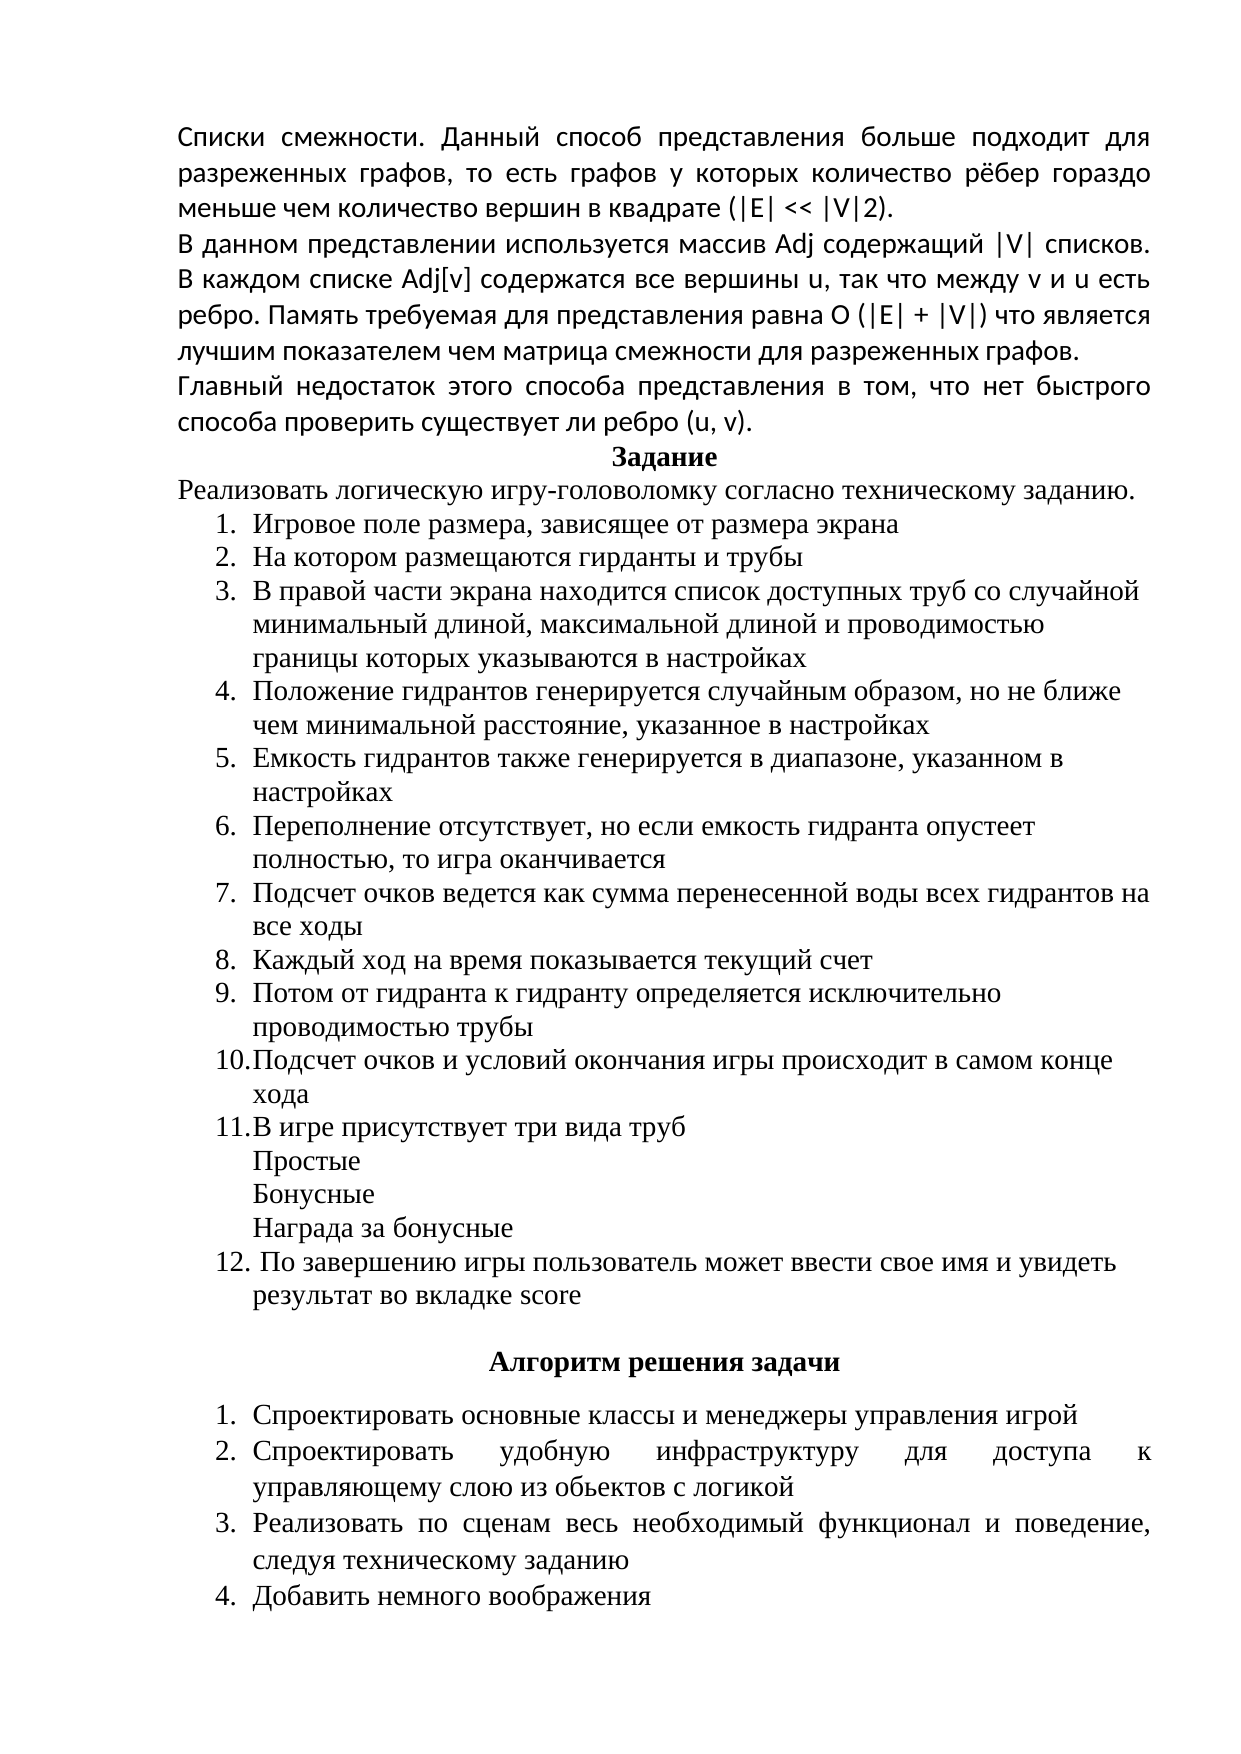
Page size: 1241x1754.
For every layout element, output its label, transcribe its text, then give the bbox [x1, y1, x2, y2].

text Алгоритм решения задачи [177, 1344, 1152, 1378]
list Переполнение отсутствует, но если емкость гидранта опустеет полностью, то игра оканчивается [215, 808, 1152, 875]
text В данном представлении используется массив Adj содержащий |V| списков. В каждом списке Adj[v] содержатся все вершины u, так что между v и u есть ребро. Память требуемая для представления равна O (|E| + |V|) что является лучшим показателем чем матрица смежности для разреженных графов. [177, 225, 1152, 367]
list Простые [252, 1143, 1152, 1177]
text Задание [177, 439, 1152, 472]
list Реализовать по сценам весь необходимый функционал и поведение, следуя техническому заданию [215, 1506, 1152, 1575]
list По завершению игры пользователь может ввести свое имя и увидеть результат во вкладке score [215, 1244, 1152, 1311]
text Главный недостаток этого способа представления в том, что нет быстрого способа проверить существует ли ребро (u, v). [177, 367, 1152, 439]
list В игре присутствует три вида труб [215, 1109, 1152, 1143]
list Потом от гидранта к гидранту определяется исключительно проводимостью трубы [215, 975, 1152, 1042]
list На котором размещаются гирданты и трубы [215, 539, 1152, 573]
list Награда за бонусные [252, 1210, 1152, 1244]
text Списки смежности. Данный способ представления больше подходит для разреженных графов, то есть графов у которых количество рёбер гораздо меньше чем количество вершин в квадрате (|E| << |V|2). [177, 118, 1152, 225]
list Каждый ход на время показывается текущий счет [215, 942, 1152, 975]
list Емкость гидрантов также генерируется в диапазоне, указанном в настройках [215, 741, 1152, 808]
list Спроектировать удобную инфраструктуру для доступа к управляющему слою из обьектов с логикой [215, 1433, 1152, 1503]
list Добавить немного воображения [215, 1578, 1152, 1611]
list Спроектировать основные классы и менеджеры управления игрой [215, 1397, 1152, 1431]
text Реализовать логическую игру-головоломку согласно техническому заданию. [177, 472, 1152, 506]
list В правой части экрана находится список доступных труб со случайной минимальный длиной, максимальной длиной и проводимостью границы которых указываются в настройках [215, 573, 1152, 673]
list Бонусные [252, 1177, 1152, 1210]
list Подсчет очков ведется как сумма перенесенной воды всех гидрантов на все ходы [215, 875, 1152, 942]
list Подсчет очков и условий окончания игры происходит в самом конце хода [215, 1042, 1152, 1109]
list Положение гидрантов генерируется случайным образом, но не ближе чем минимальной расстояние, указанное в настройках [215, 673, 1152, 741]
list Игровое поле размера, зависящее от размера экрана [215, 506, 1152, 539]
